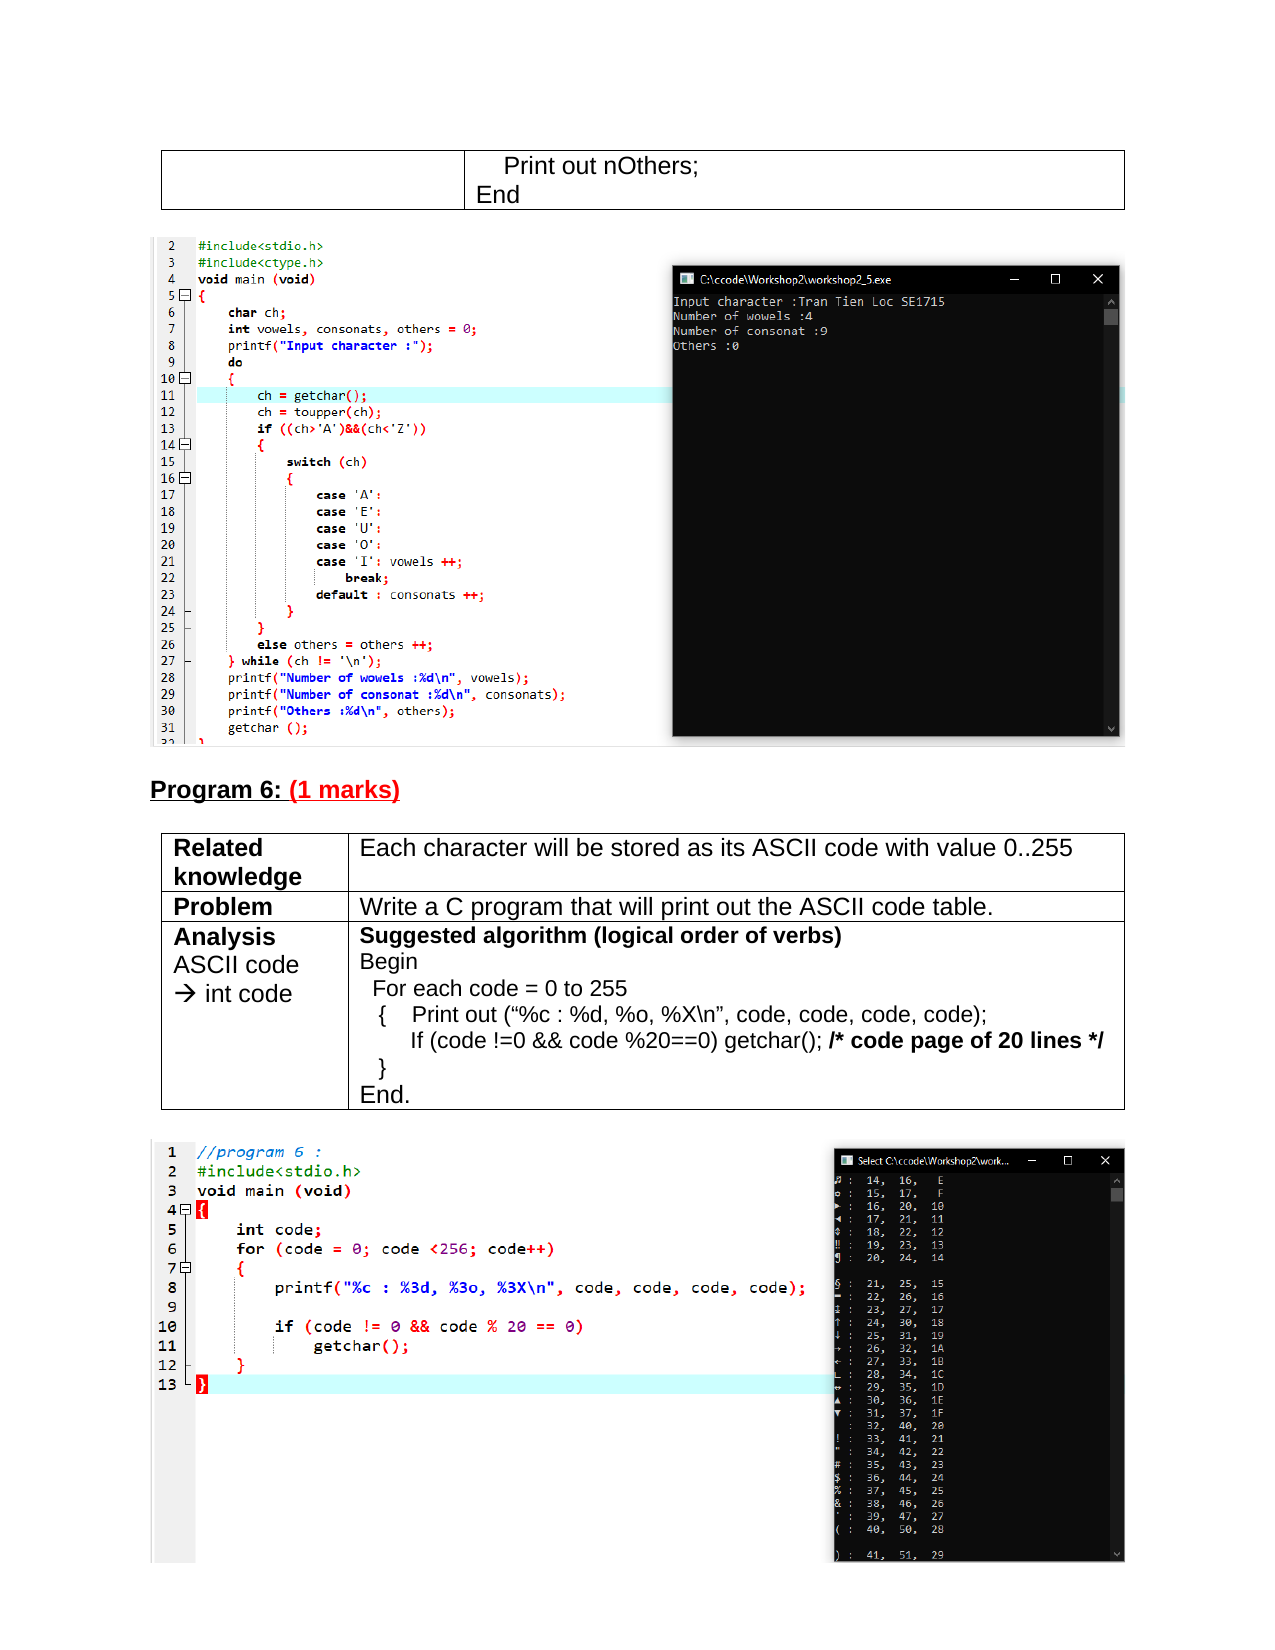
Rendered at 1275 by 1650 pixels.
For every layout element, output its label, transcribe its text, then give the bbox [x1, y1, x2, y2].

picture [150, 237, 1125, 747]
table_cell Problem [162, 892, 348, 921]
table_cell Analysis ASCII code int code [162, 922, 348, 1109]
table_header Related knowledge [162, 834, 348, 891]
table_cell Suggested algorithm (logical order of verbs) Begin For each code = 0 to 255 { Print out (“%c : %d, %o, %X\n”, code, code, code, code); If (code !=0 && code %20==0) getchar(); /* code page of 20 lines */ } End. [349, 922, 1124, 1109]
table_cell Write a C program that will print out the ASCII code table. [349, 892, 1124, 921]
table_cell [162, 151, 464, 208]
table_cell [465, 151, 1124, 208]
picture [150, 1139, 1125, 1563]
table_header Each character will be stored as its ASCII code with value 0..255 [349, 834, 1124, 891]
text Program 6: (1 marks) [150, 775, 1125, 804]
